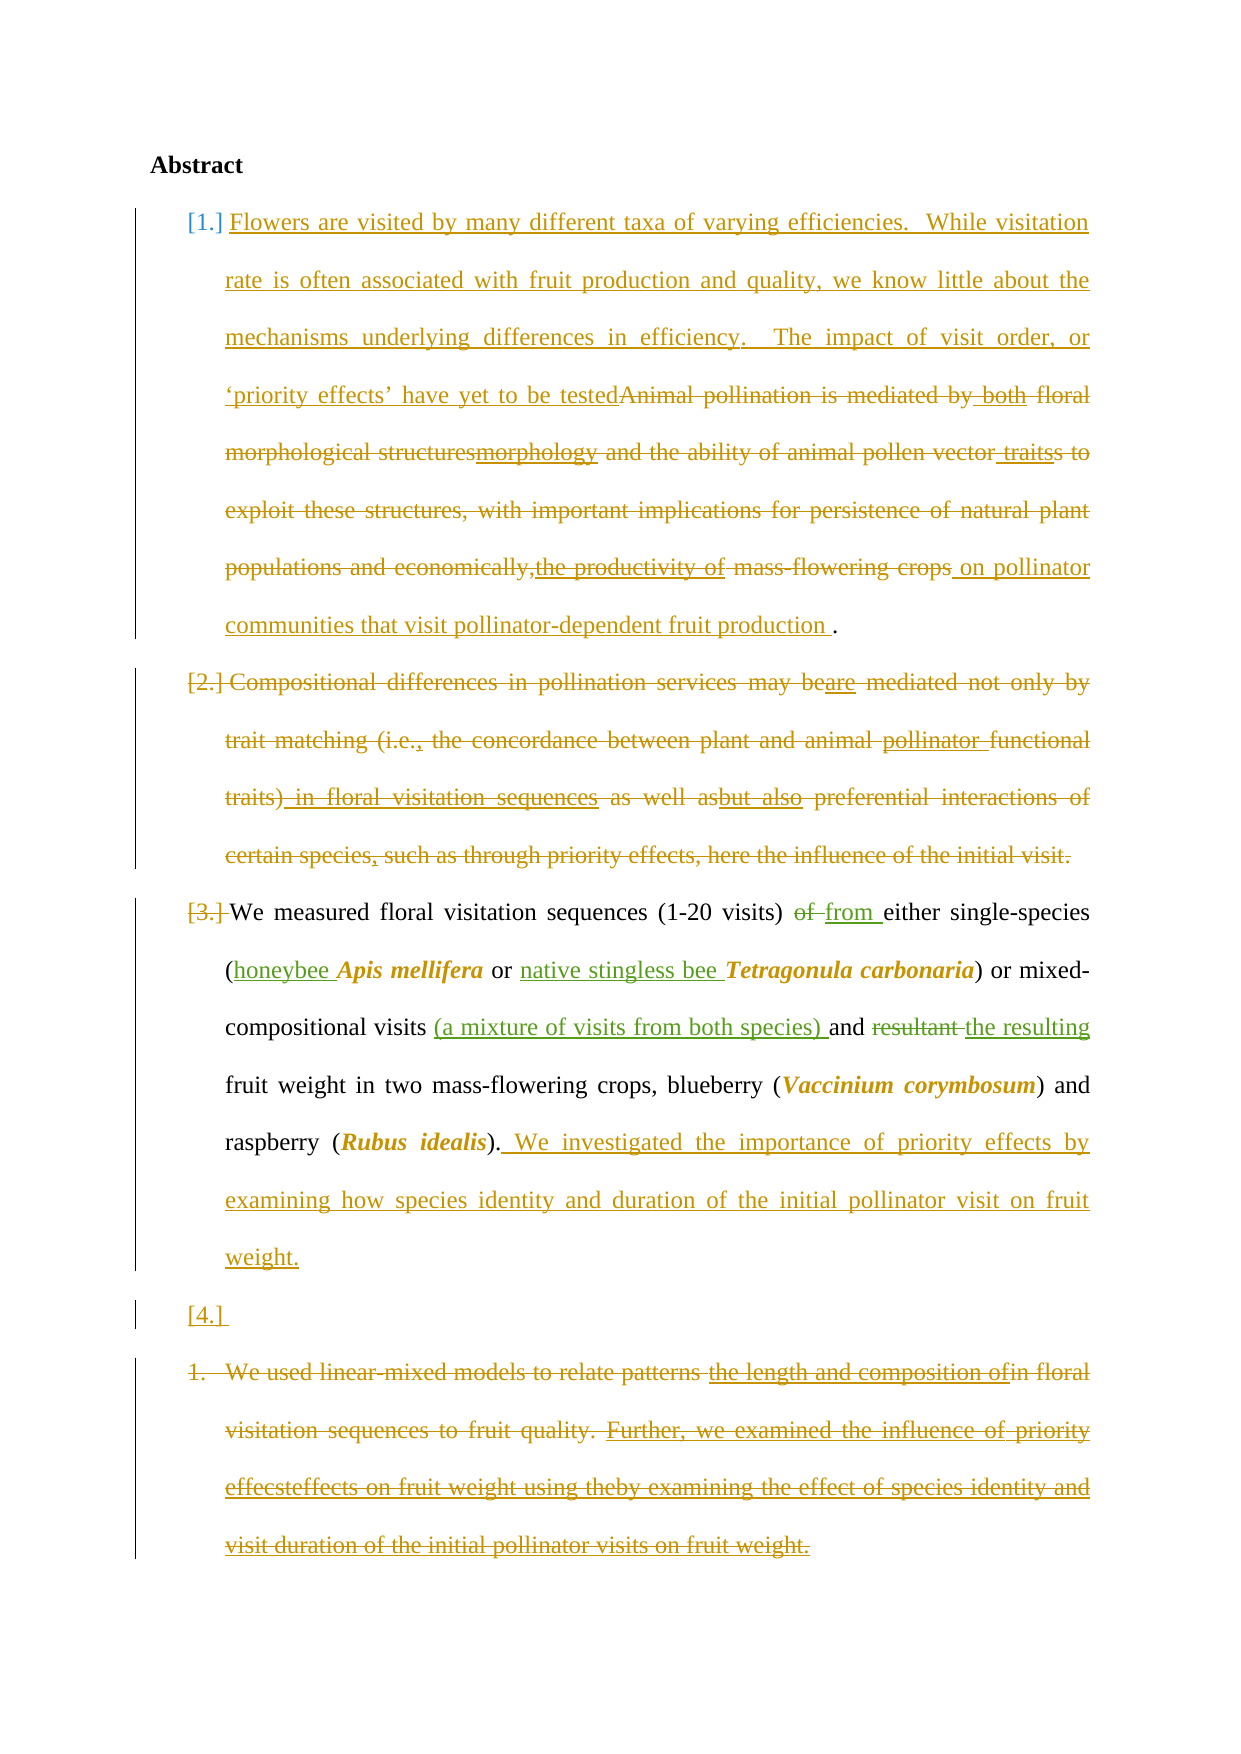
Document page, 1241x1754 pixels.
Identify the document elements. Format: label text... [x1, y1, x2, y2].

list We measured floral visitation sequences (1-20 visits) either single-species (Apis mellifera or Tetragonula carbonaria) or mixed-compositional visits and fruit weight in two mass-flowering crops, blueberry (Vaccinium corymbosum) and raspberry (Rubus idealis). [187, 897, 1090, 1271]
text Abstract [150, 150, 1090, 179]
list . [187, 207, 1090, 639]
